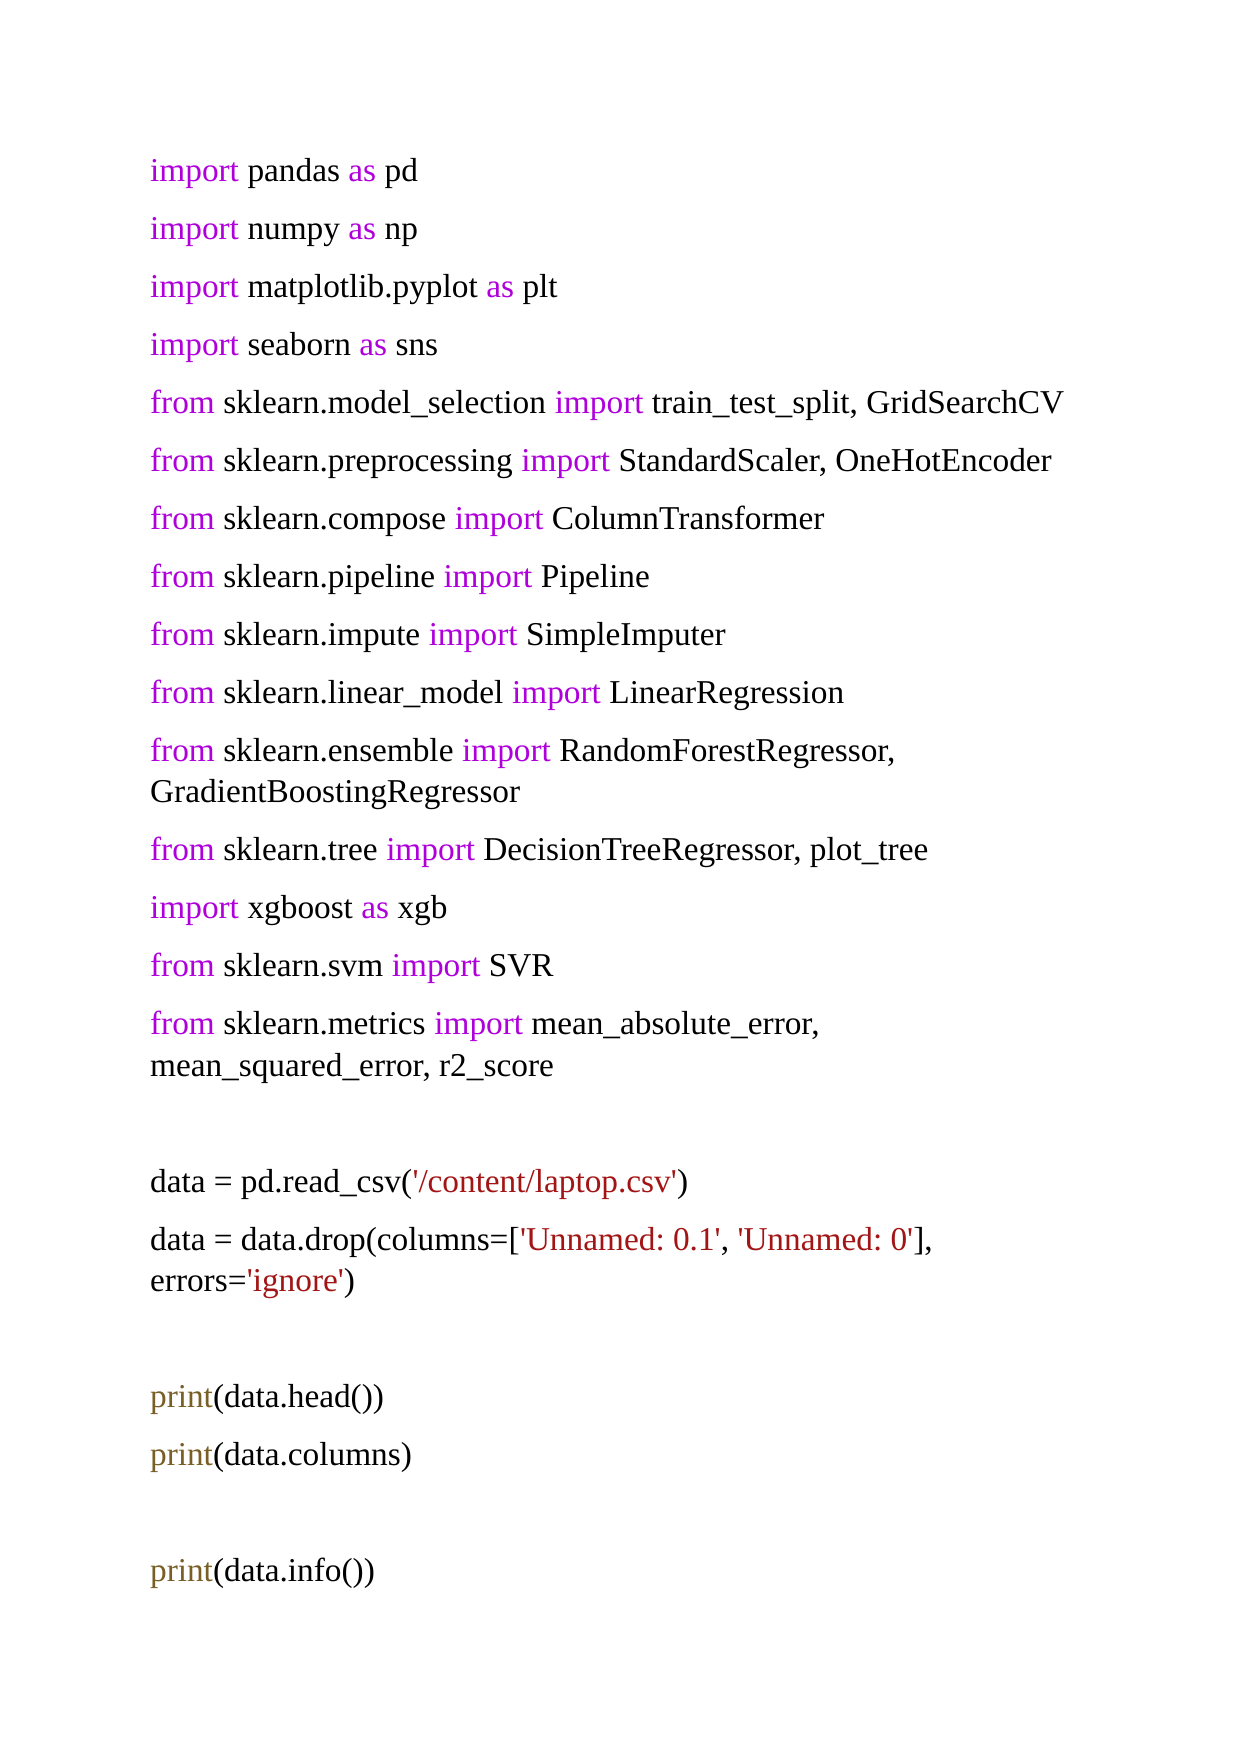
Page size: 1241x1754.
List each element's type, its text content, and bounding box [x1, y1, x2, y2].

text print(data.info()) [150, 1551, 1090, 1589]
text import pandas as pd [150, 150, 1090, 188]
text from sklearn.preprocessing import StandardScaler, OneHotEncoder [150, 440, 1090, 478]
text from sklearn.svm import SVR [150, 946, 1090, 984]
text from sklearn.pipeline import Pipeline [150, 556, 1090, 594]
text import matplotlib.pyplot as plt [150, 266, 1090, 304]
text import xgboost as xgb [150, 888, 1090, 926]
text from sklearn.linear_model import LinearRegression [150, 672, 1090, 711]
text import numpy as np [150, 208, 1090, 246]
text print(data.columns) [150, 1434, 1090, 1473]
text print(data.head()) [150, 1376, 1090, 1415]
text data = pd.read_csv('/content/laptop.csv') [150, 1161, 1090, 1199]
text import seaborn as sns [150, 324, 1090, 362]
text from sklearn.metrics import mean_absolute_error, mean_squared_error, r2_score [150, 1004, 1090, 1083]
text from sklearn.model_selection import train_test_split, GridSearchCV [150, 382, 1090, 420]
text from sklearn.ensemble import RandomForestRegressor, GradientBoostingRegressor [150, 730, 1090, 810]
text from sklearn.impute import SimpleImputer [150, 614, 1090, 652]
text data = data.drop(columns=['Unnamed: 0.1', 'Unnamed: 0'], errors='ignore') [150, 1219, 1090, 1299]
text from sklearn.compose import ColumnTransformer [150, 498, 1090, 536]
text from sklearn.tree import DecisionTreeRegressor, plot_tree [150, 829, 1090, 868]
